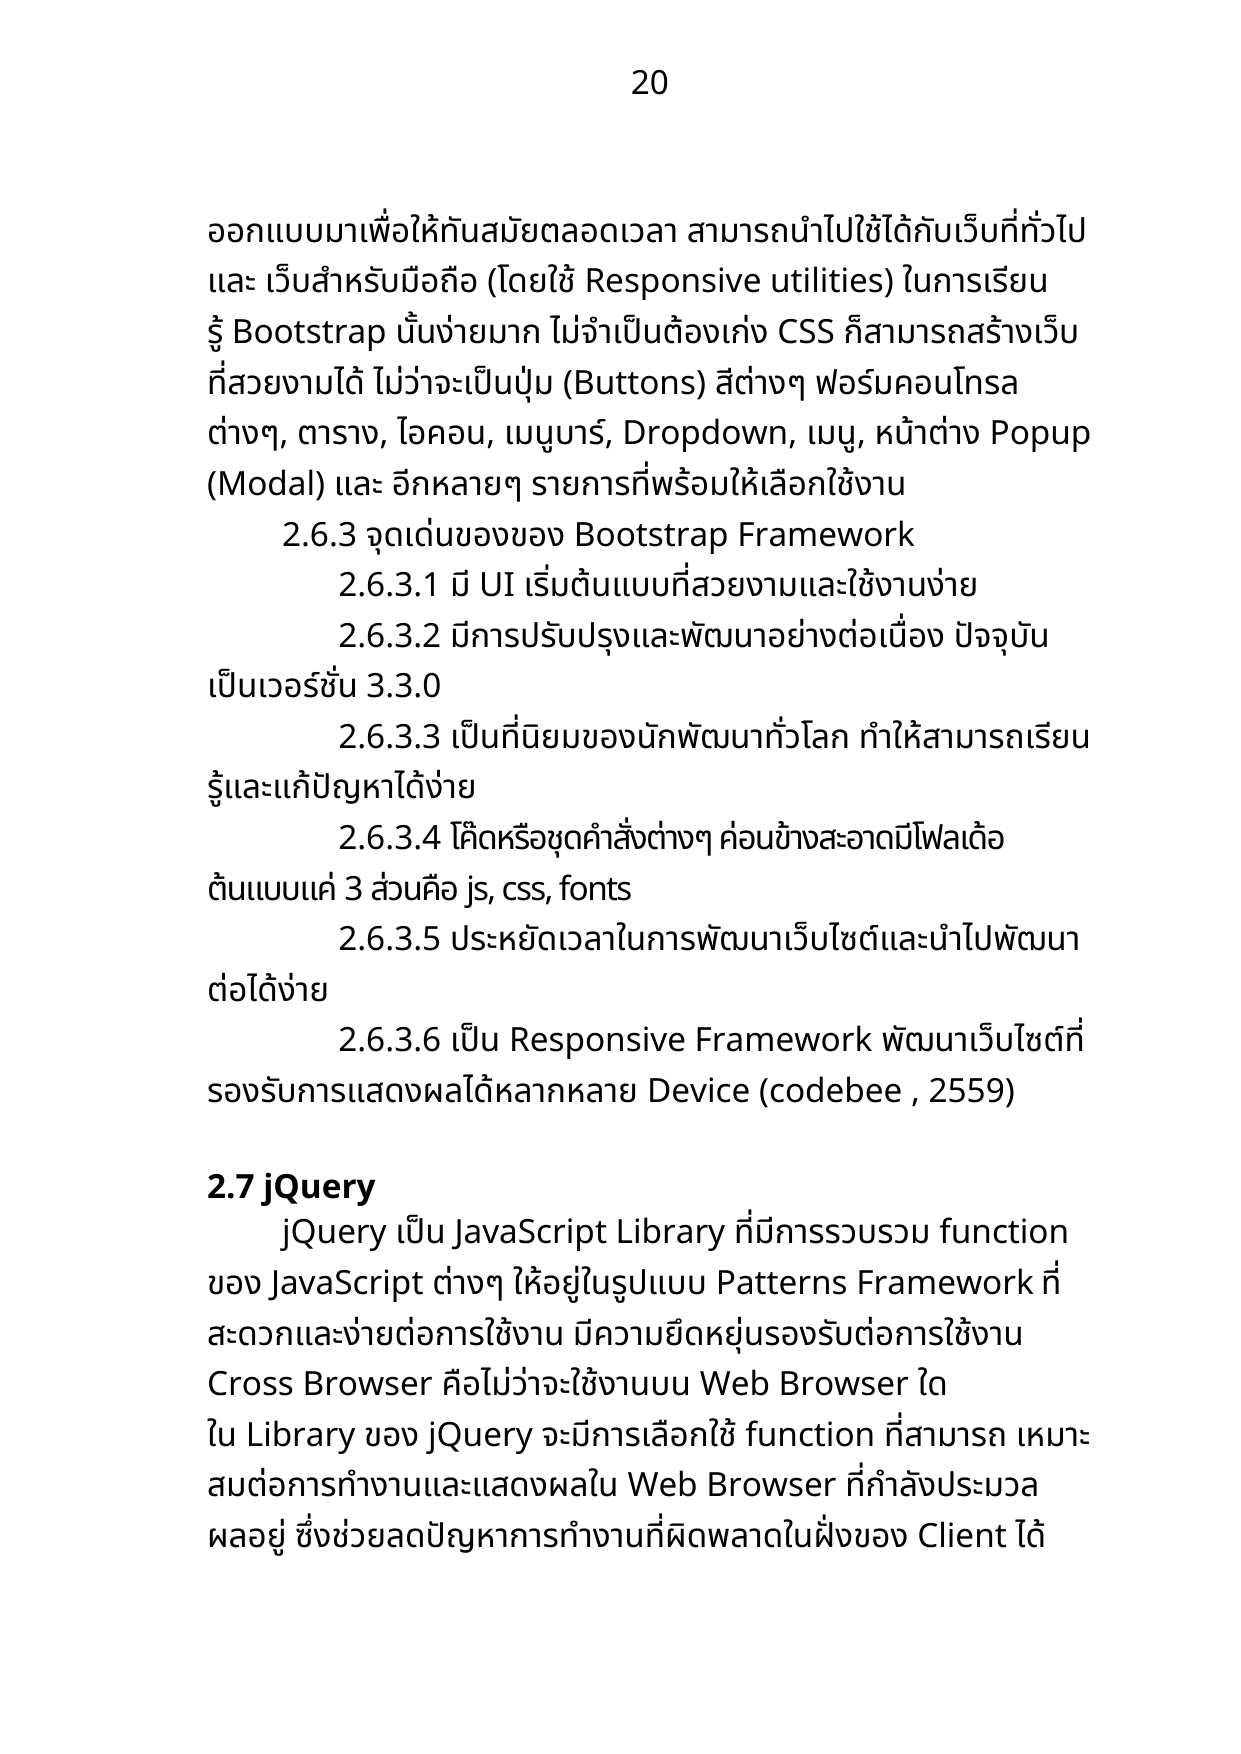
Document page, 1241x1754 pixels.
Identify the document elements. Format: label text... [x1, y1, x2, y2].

text 2.7 jQuery [207, 1163, 1092, 1208]
text 2.6.3.1 มี UI เริ่มต้นแบบที่สวยงามและใช้งานง่าย [207, 561, 1092, 612]
text 2.6.3.4 โค๊ดหรือชุดคำสั่งต่างๆ ค่อนข้างสะอาดมีโฟลเด้อต้นแบบแค่ 3 ส่วนคือ js, css, fonts [207, 814, 1092, 915]
text 2.6.3.5 ประหยัดเวลาในการพัฒนาเว็บไซต์และนำไปพัฒนาต่อได้ง่าย [207, 915, 1092, 1016]
text 2.6.3 จุดเด่นของของ Bootstrap Framework [207, 510, 1092, 561]
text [207, 1208, 1092, 1562]
text 2.6.3.3 เป็นที่นิยมของนักพัฒนาทั่วโลก ทำให้สามารถเรียนรู้และแก้ปัญหาได้ง่าย [207, 713, 1092, 814]
text 2.6.3.2 มีการปรับปรุงและพัฒนาอย่างต่อเนื่อง ปัจจุบันเป็นเวอร์ชั่น 3.3.0 [207, 612, 1092, 713]
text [207, 207, 1092, 510]
text 2.6.3.6 เป็น Responsive Framework พัฒนาเว็บไซต์ที่รองรับการแสดงผลได้หลากหลาย Device (codebee , 2559) [207, 1016, 1092, 1117]
